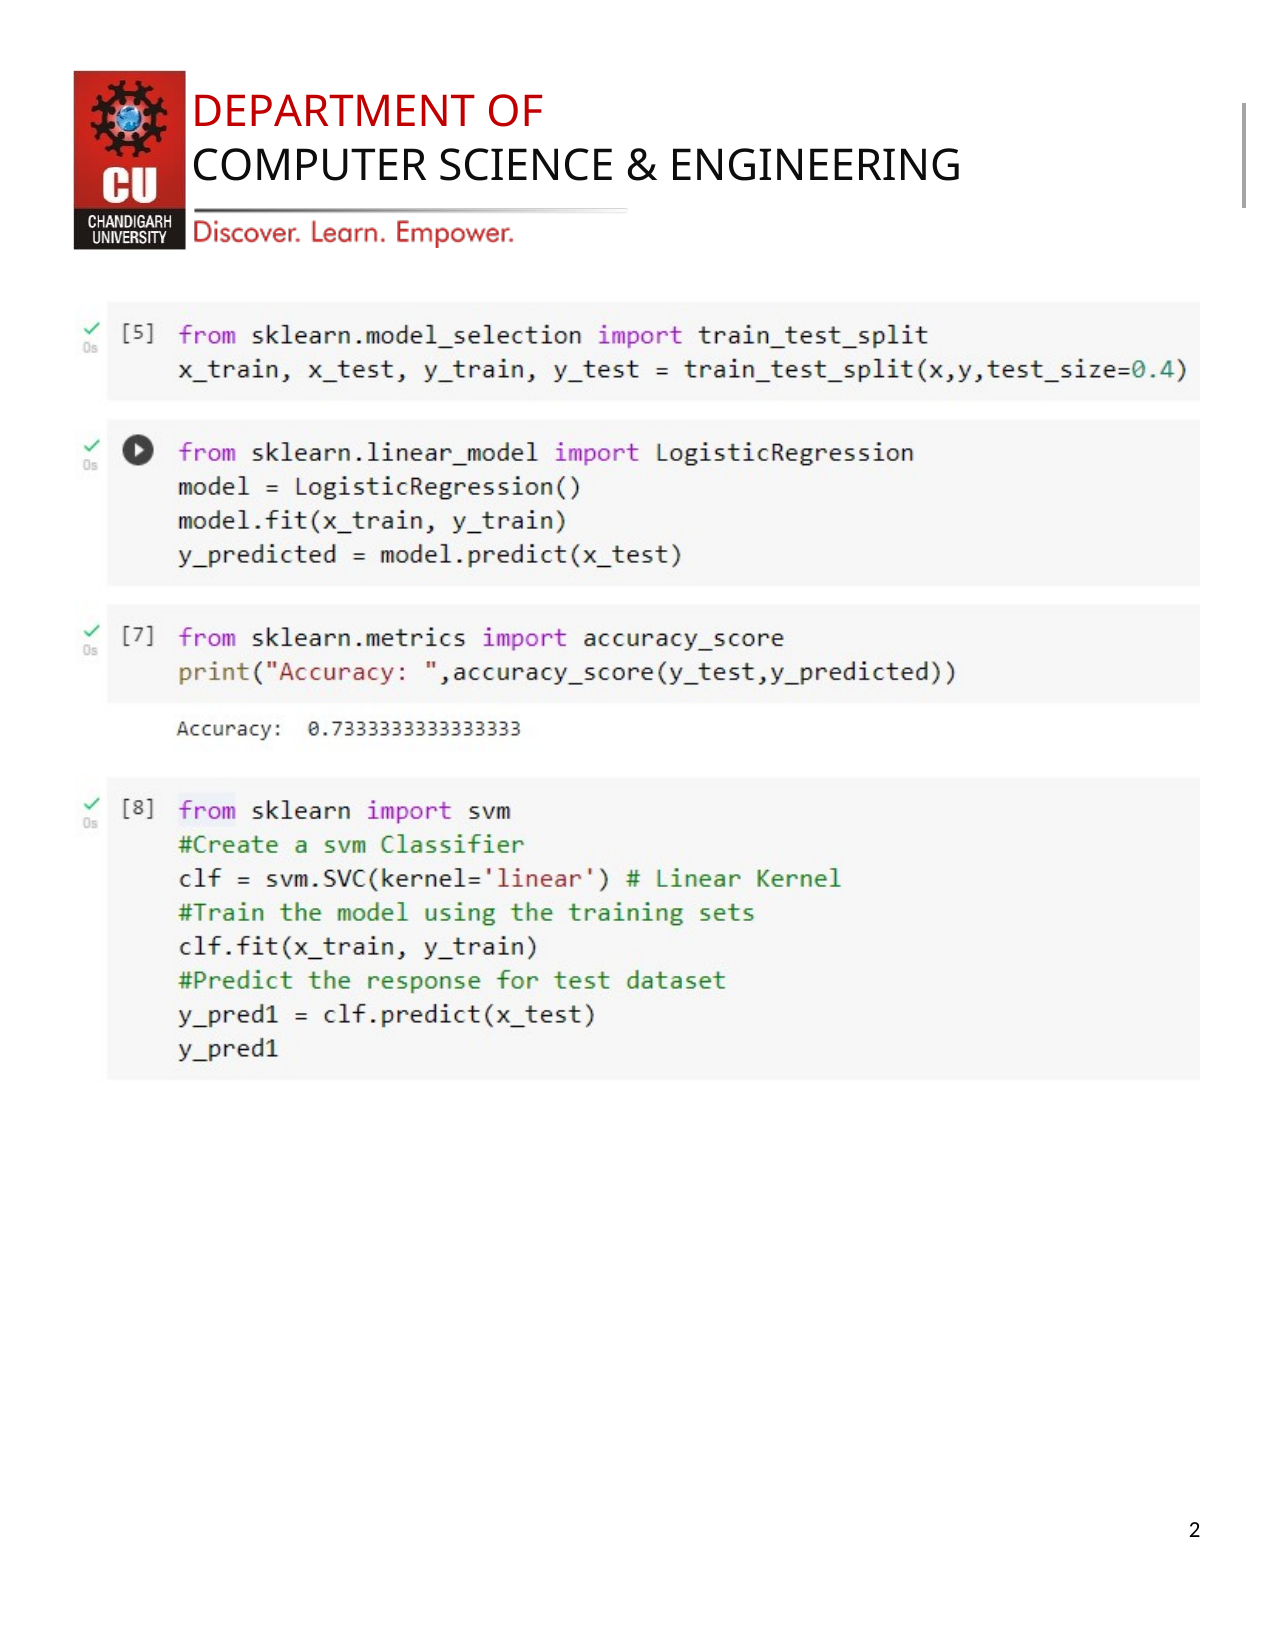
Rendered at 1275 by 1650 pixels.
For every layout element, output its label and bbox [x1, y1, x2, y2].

picture [73, 60, 1245, 250]
picture [75, 283, 1200, 1083]
